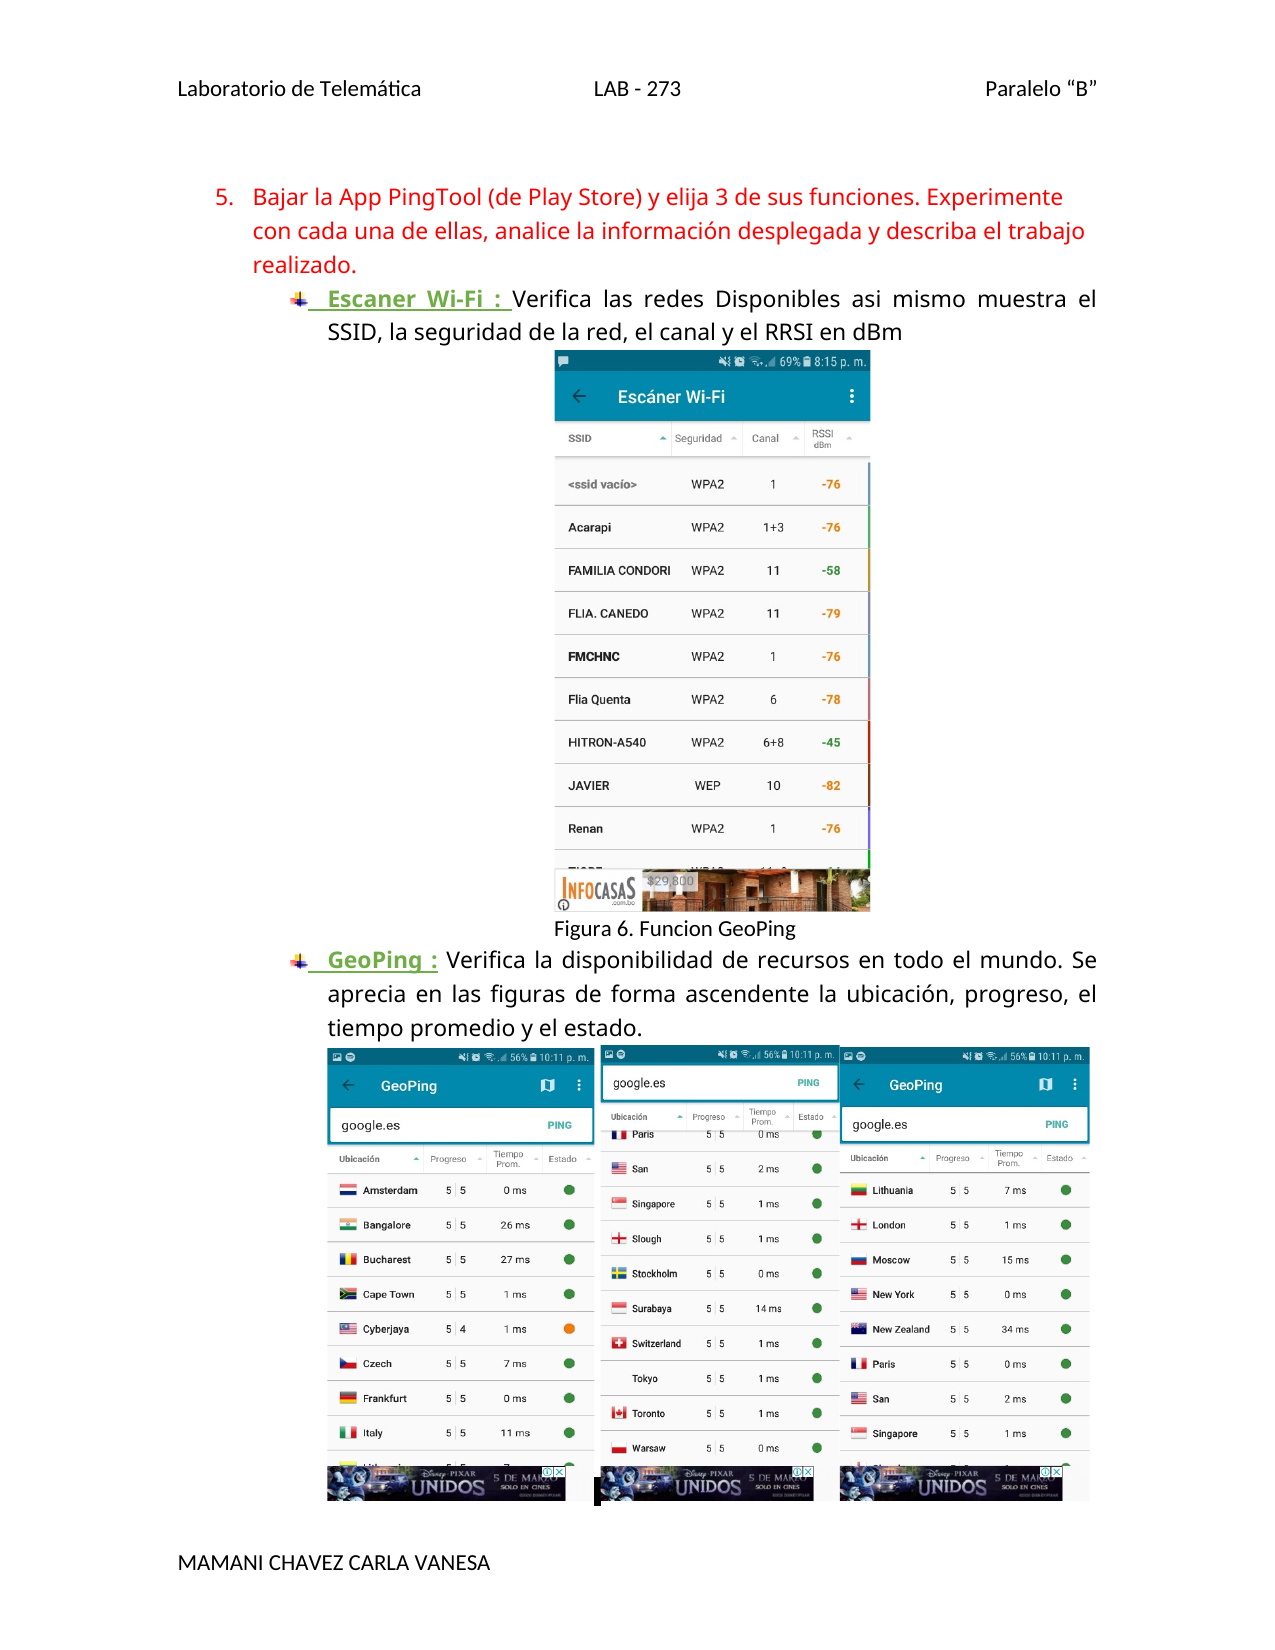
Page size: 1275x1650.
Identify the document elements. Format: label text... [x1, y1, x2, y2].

picture [290, 952, 308, 969]
picture [600, 1065, 1090, 1501]
picture [530, 1053, 536, 1061]
picture [1039, 1078, 1052, 1090]
picture [782, 1050, 787, 1059]
list Escaner Wi-Fi : Verifica las redes Disponibles asi mismo muestra el SSID, la seguridad de la red, el canal y el RRSI en dBm [290, 283, 1098, 348]
picture [766, 358, 775, 366]
picture [974, 1053, 983, 1060]
picture [558, 356, 568, 366]
picture [554, 421, 871, 912]
picture [1011, 1053, 1026, 1060]
picture [730, 1051, 737, 1058]
picture [890, 1080, 942, 1093]
picture [963, 1053, 971, 1060]
picture [854, 359, 862, 365]
picture [687, 390, 724, 403]
picture [485, 1053, 493, 1060]
picture [327, 1145, 595, 1501]
picture [333, 1054, 342, 1061]
picture [619, 390, 681, 403]
list Figura 6. Funcion GeoPing [252, 914, 1098, 942]
picture [541, 1080, 554, 1091]
picture [719, 1051, 726, 1058]
picture [331, 1108, 592, 1142]
picture [844, 1053, 852, 1060]
picture [781, 357, 800, 366]
picture [605, 1051, 613, 1058]
picture [545, 1054, 552, 1061]
picture [346, 1053, 356, 1061]
picture [751, 357, 762, 366]
picture [1029, 1052, 1035, 1060]
picture [987, 1052, 996, 1059]
picture [765, 1051, 773, 1058]
picture [842, 1107, 1087, 1141]
picture [382, 1081, 436, 1094]
list GeoPing : Verifica la disponibilidad de recursos en todo el mundo. Se aprecia en las figuras de forma ascendente la ubicación, progreso, el tiempo promedio y el estado. [290, 944, 1098, 1043]
picture [841, 359, 848, 368]
picture [472, 1054, 480, 1061]
picture [459, 1054, 468, 1060]
list Bajar la App PingTool (de Play Store) y elija 3 de sus funciones. Experimente con cada una de ellas, analice la información desplegada y describa el trabajo realizado. [215, 181, 1098, 280]
picture [511, 1054, 520, 1061]
picture [735, 357, 744, 366]
picture [803, 357, 810, 367]
picture [815, 357, 822, 365]
picture [290, 290, 308, 307]
picture [857, 1052, 865, 1061]
picture [719, 357, 730, 366]
picture [742, 1050, 748, 1057]
picture [617, 1050, 625, 1059]
